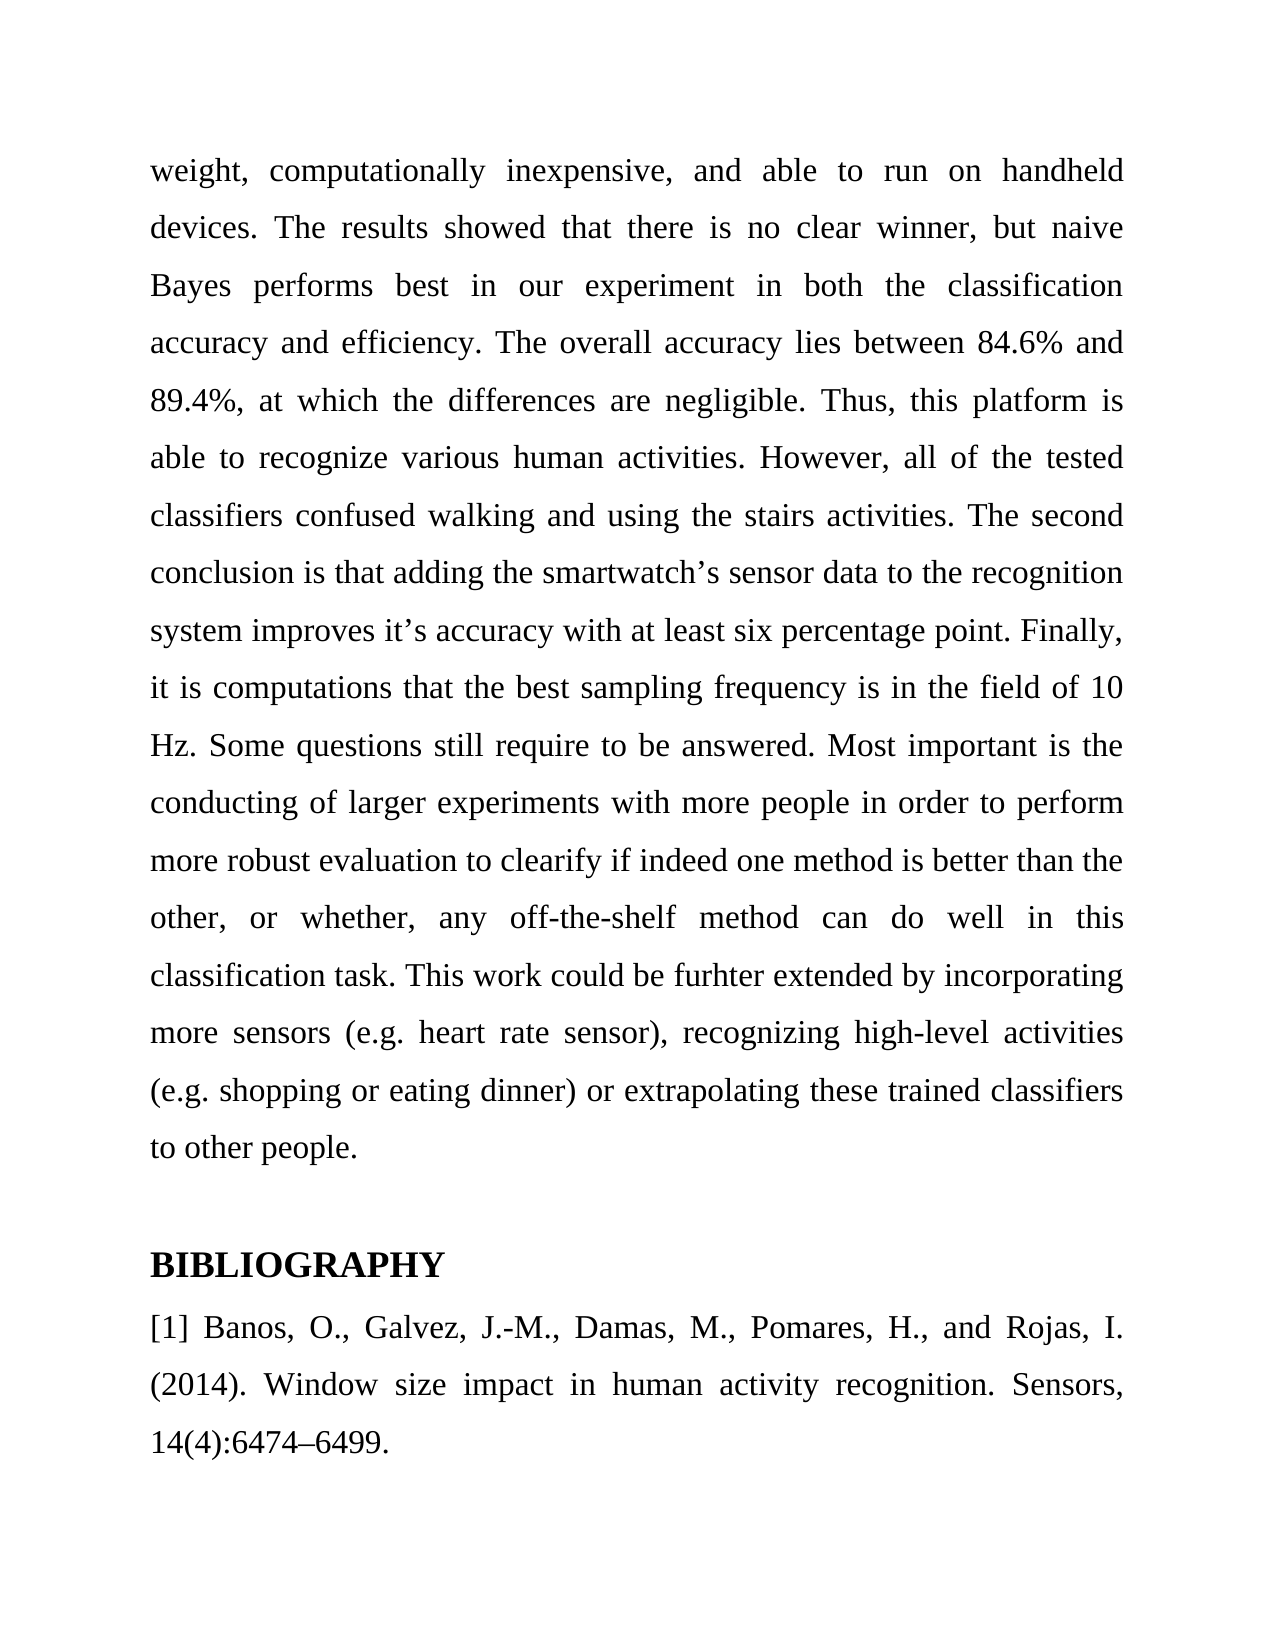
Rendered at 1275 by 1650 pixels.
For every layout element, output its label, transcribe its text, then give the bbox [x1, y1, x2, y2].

text BIBLIOGRAPHY [150, 1242, 1125, 1286]
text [150, 150, 1125, 1166]
text [1] Banos, O., Galvez, J.-M., Damas, M., Pomares, H., and Rojas, I. (2014). Window size impact in human activity recognition. Sensors, 14(4):6474–6499. [150, 1307, 1125, 1461]
